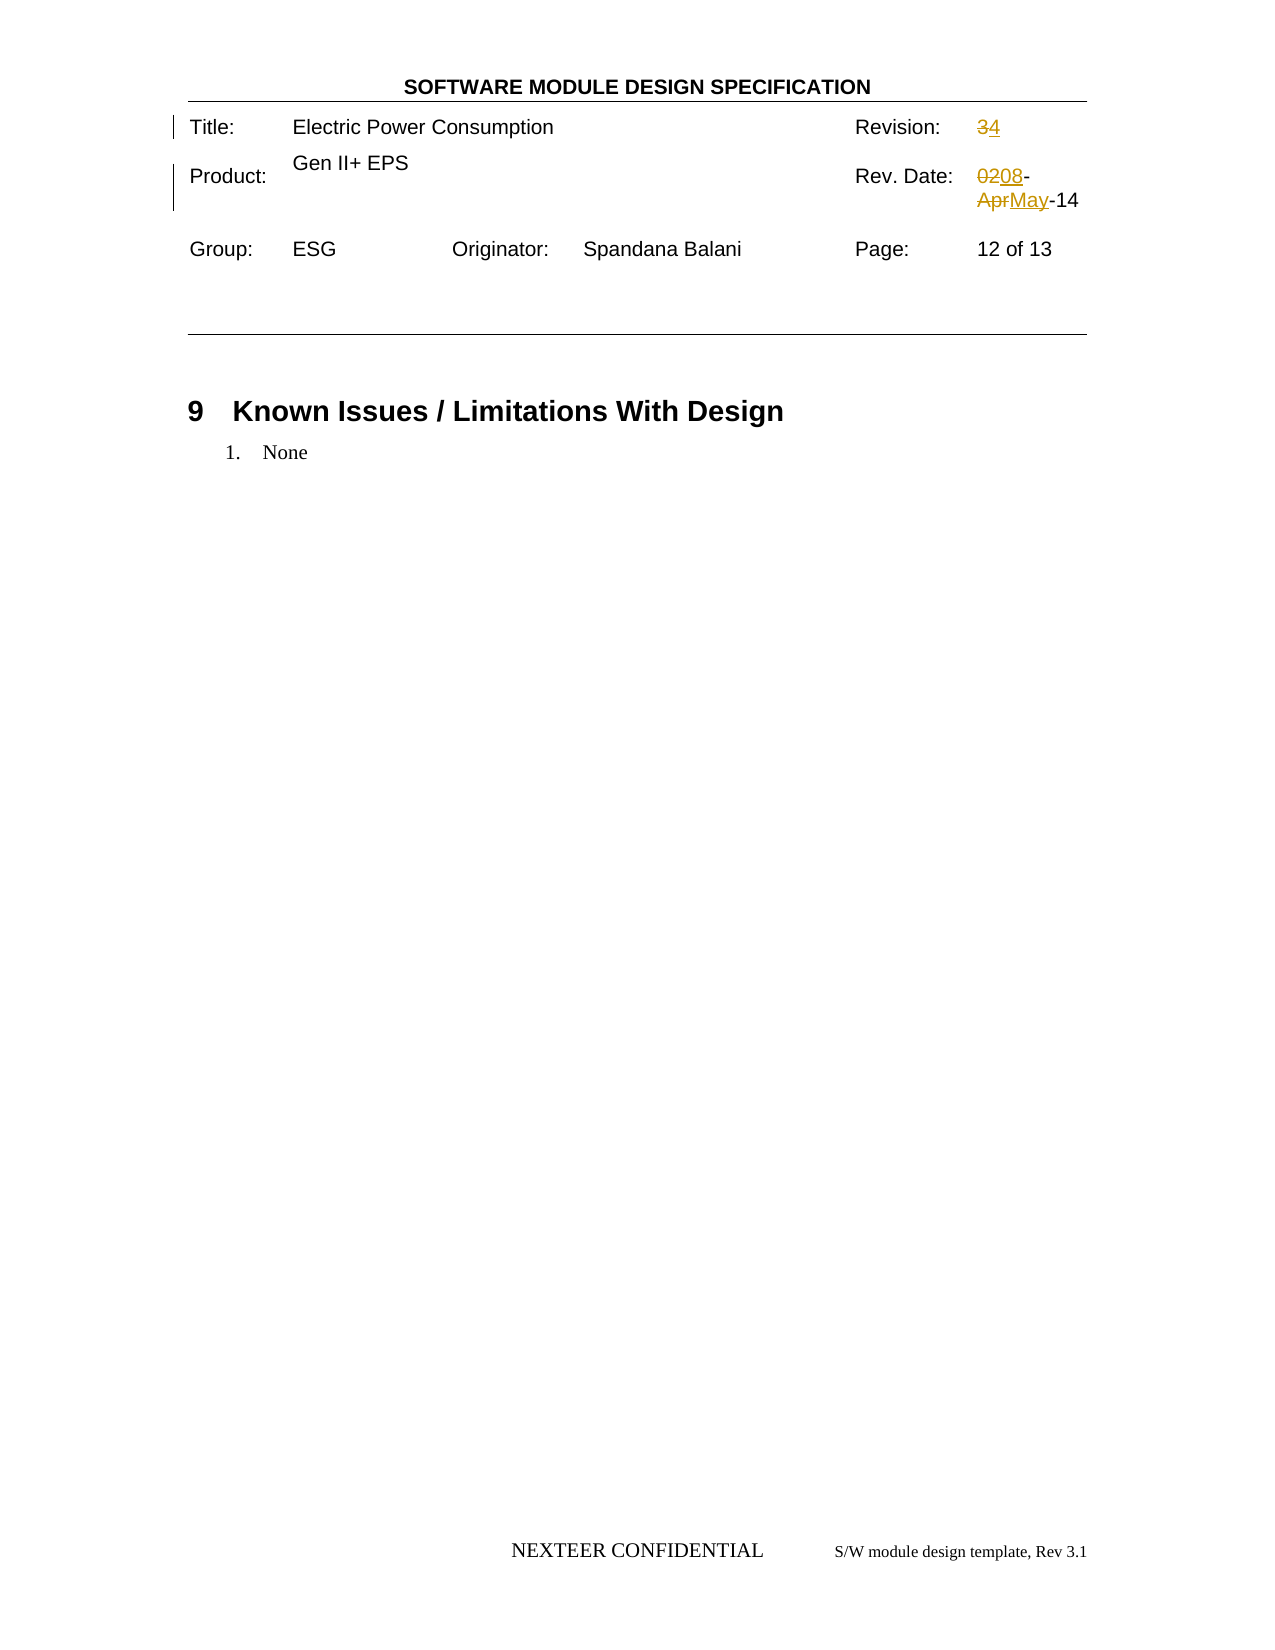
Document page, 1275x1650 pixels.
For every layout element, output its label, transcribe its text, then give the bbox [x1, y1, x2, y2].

subtitle Known Issues / Limitations With Design [187, 394, 1087, 428]
list None [225, 440, 1087, 464]
